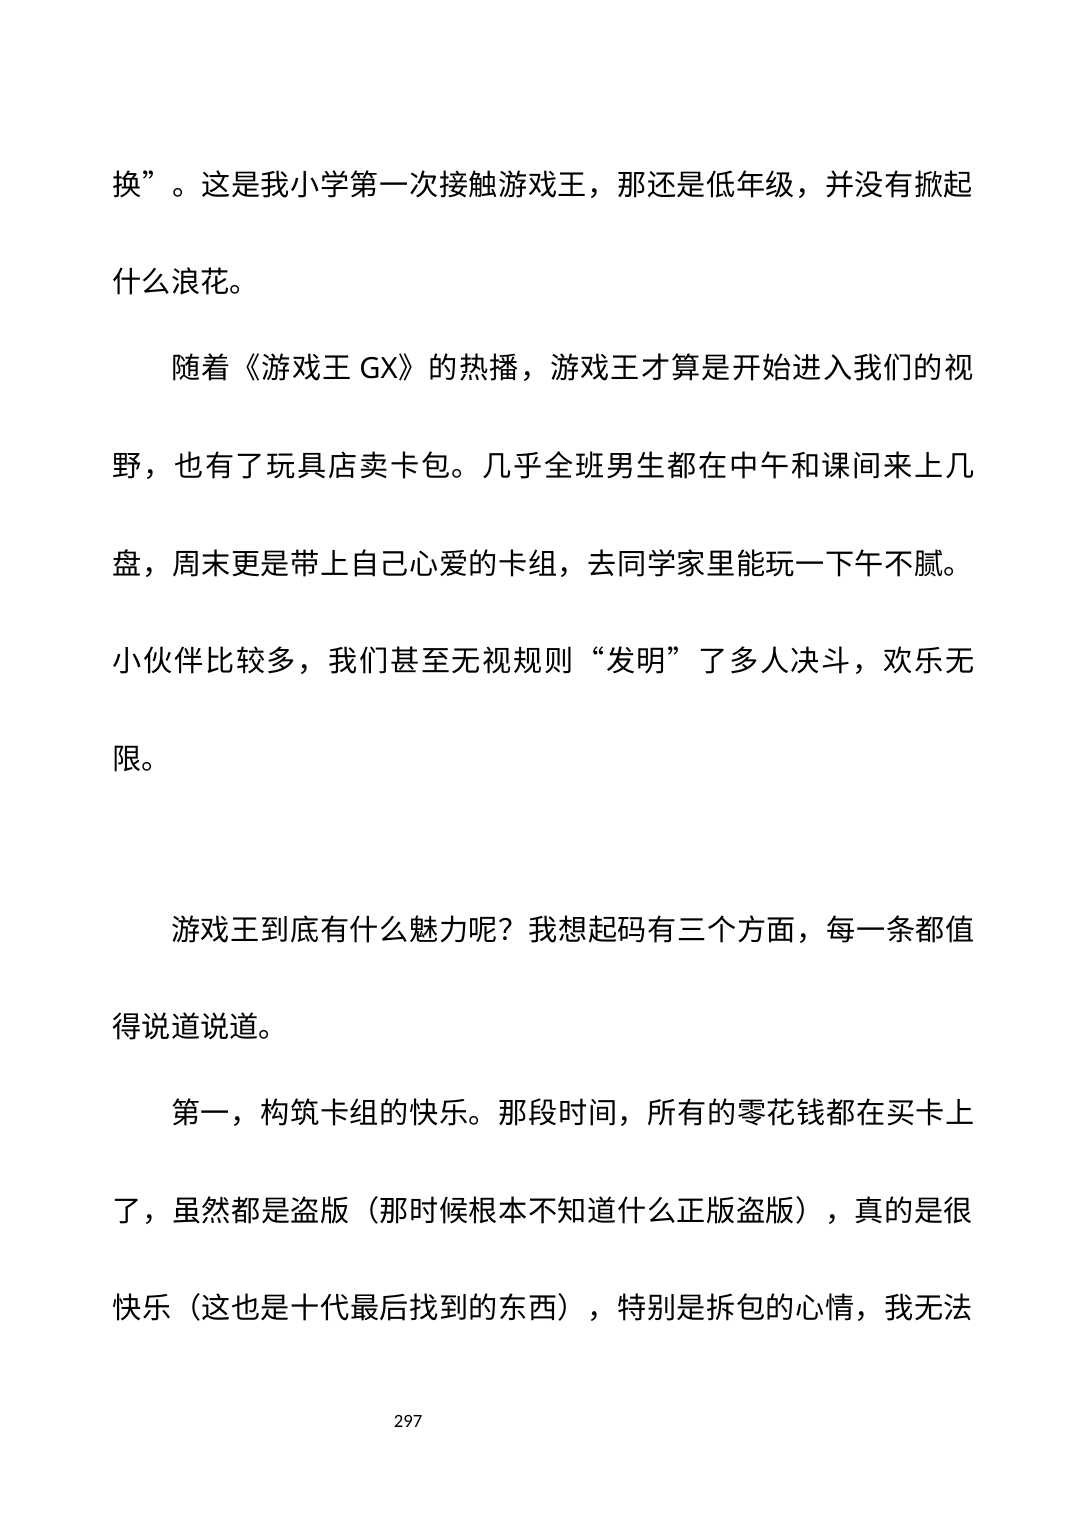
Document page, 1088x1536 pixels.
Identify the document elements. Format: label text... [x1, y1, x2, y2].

text 游戏王到底有什么魅力呢？我想起码有三个方面，每一条都值得说道说道。 [112, 895, 975, 1057]
text 随着《游戏王GX》的热播，游戏王才算是开始进入我们的视野，也有了玩具店卖卡包。几乎全班男生都在中午和课间来上几盘，周末更是带上自己心爱的卡组，去同学家里能玩一下午不腻。小伙伴比较多，我们甚至无视规则“发明”了多人决斗，欢乐无限。 [112, 334, 975, 789]
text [112, 1078, 975, 1338]
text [112, 150, 975, 313]
